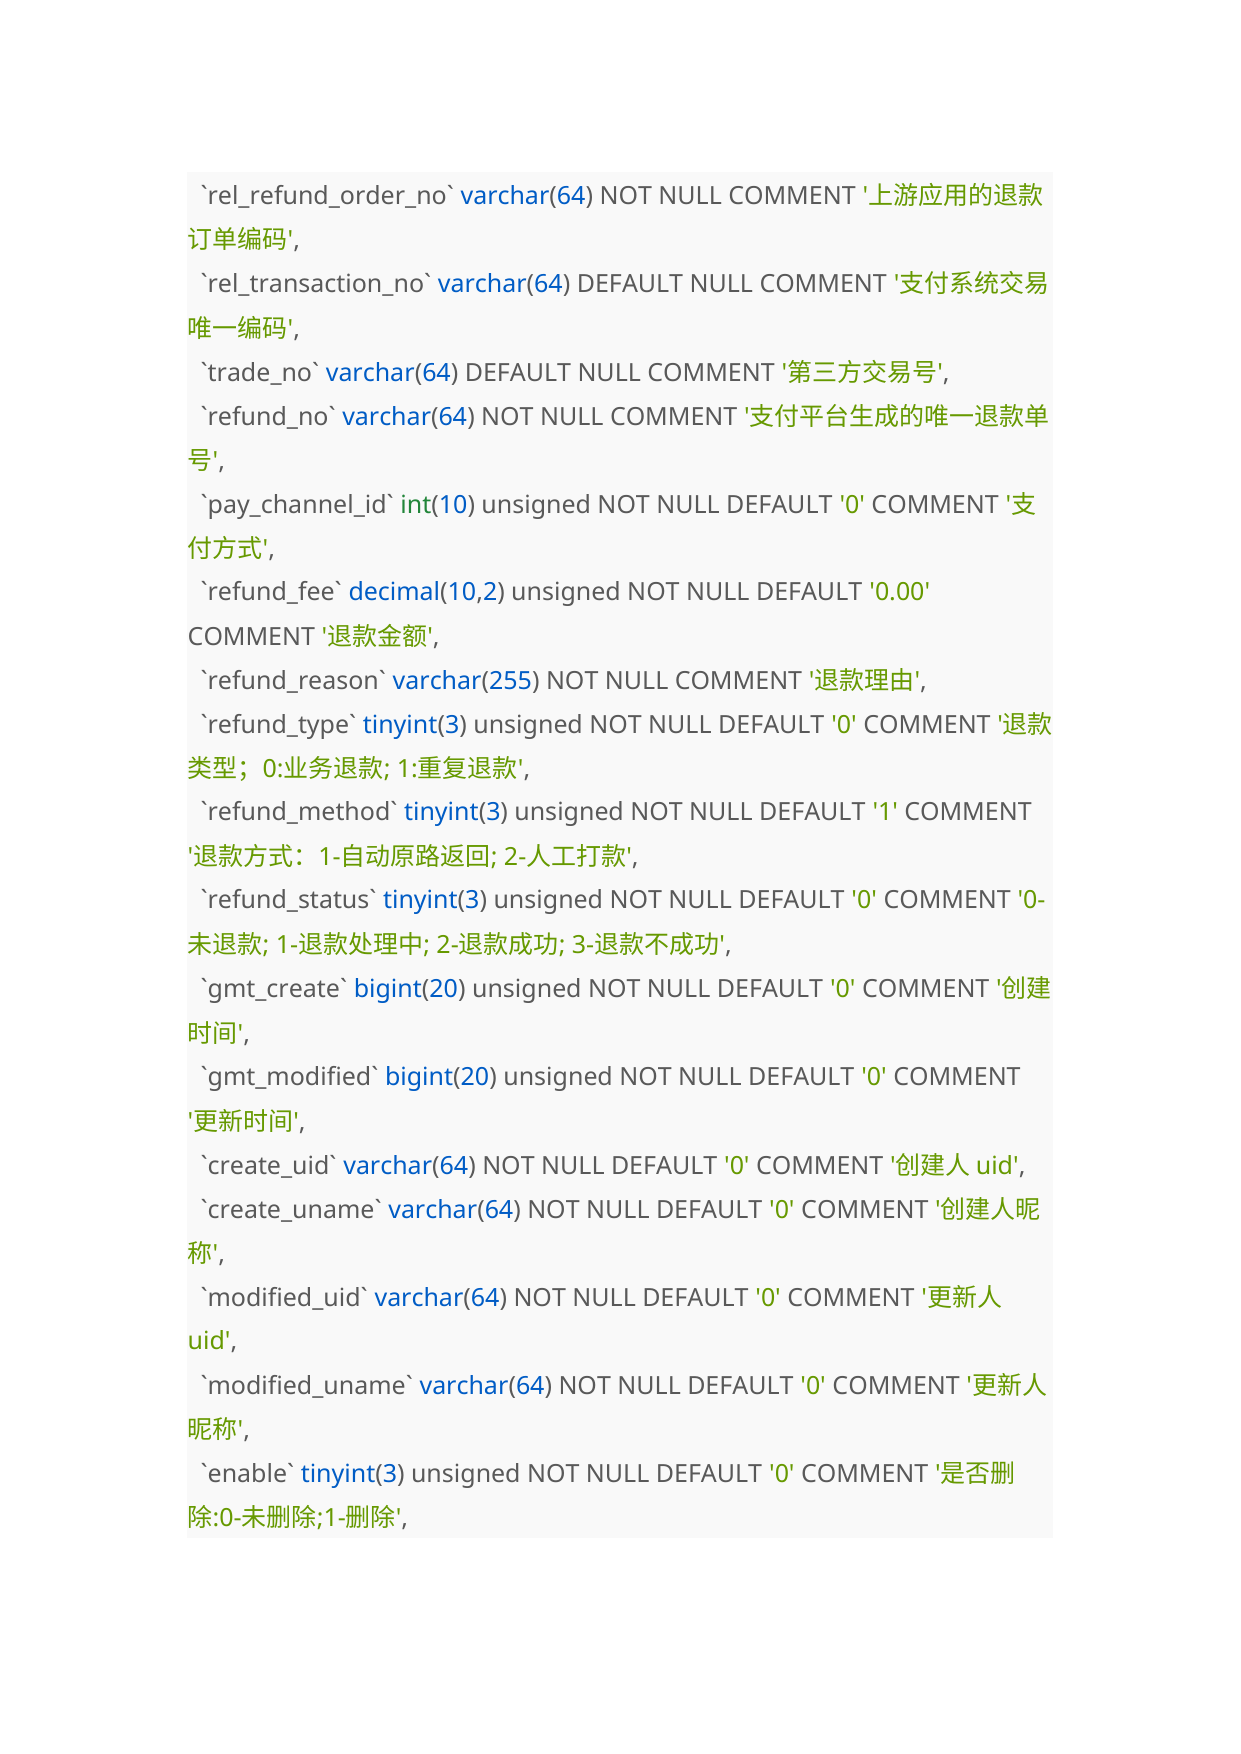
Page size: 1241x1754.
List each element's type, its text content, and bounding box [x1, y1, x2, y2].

text `refund_status` tinyint(3) unsigned NOT NULL DEFAULT '0' COMMENT '0-未退款; 1-退款处理中; 2-退款成功; 3-退款不成功', [187, 877, 1053, 965]
text `create_uname` varchar(64) NOT NULL DEFAULT '0' COMMENT '创建人昵称', [187, 1185, 1053, 1273]
text `enable` tinyint(3) unsigned NOT NULL DEFAULT '0' COMMENT '是否删除:0-未删除;1-删除', [187, 1450, 1053, 1538]
text `rel_transaction_no` varchar(64) DEFAULT NULL COMMENT '支付系统交易唯一编码', [187, 260, 1053, 348]
text `gmt_create` bigint(20) unsigned NOT NULL DEFAULT '0' COMMENT '创建时间', [187, 965, 1053, 1053]
text `gmt_modified` bigint(20) unsigned NOT NULL DEFAULT '0' COMMENT '更新时间', [187, 1053, 1053, 1141]
text `rel_refund_order_no` varchar(64) NOT NULL COMMENT '上游应用的退款订单编码', [187, 172, 1053, 260]
text `create_uid` varchar(64) NOT NULL DEFAULT '0' COMMENT '创建人uid', [187, 1141, 1053, 1185]
text `refund_method` tinyint(3) unsigned NOT NULL DEFAULT '1' COMMENT '退款方式：1-自动原路返回; 2-人工打款', [187, 789, 1053, 877]
text `modified_uid` varchar(64) NOT NULL DEFAULT '0' COMMENT '更新人uid', [187, 1273, 1053, 1362]
text `refund_type` tinyint(3) unsigned NOT NULL DEFAULT '0' COMMENT '退款类型；0:业务退款; 1:重复退款', [187, 701, 1053, 789]
text `refund_no` varchar(64) NOT NULL COMMENT '支付平台生成的唯一退款单号', [187, 392, 1053, 480]
text `trade_no` varchar(64) DEFAULT NULL COMMENT '第三方交易号', [187, 348, 1053, 392]
text `pay_channel_id` int(10) unsigned NOT NULL DEFAULT '0' COMMENT '支付方式', [187, 480, 1053, 568]
text `modified_uname` varchar(64) NOT NULL DEFAULT '0' COMMENT '更新人昵称', [187, 1362, 1053, 1450]
text `refund_reason` varchar(255) NOT NULL COMMENT '退款理由', [187, 657, 1053, 701]
text `refund_fee` decimal(10,2) unsigned NOT NULL DEFAULT '0.00' COMMENT '退款金额', [187, 568, 1053, 657]
